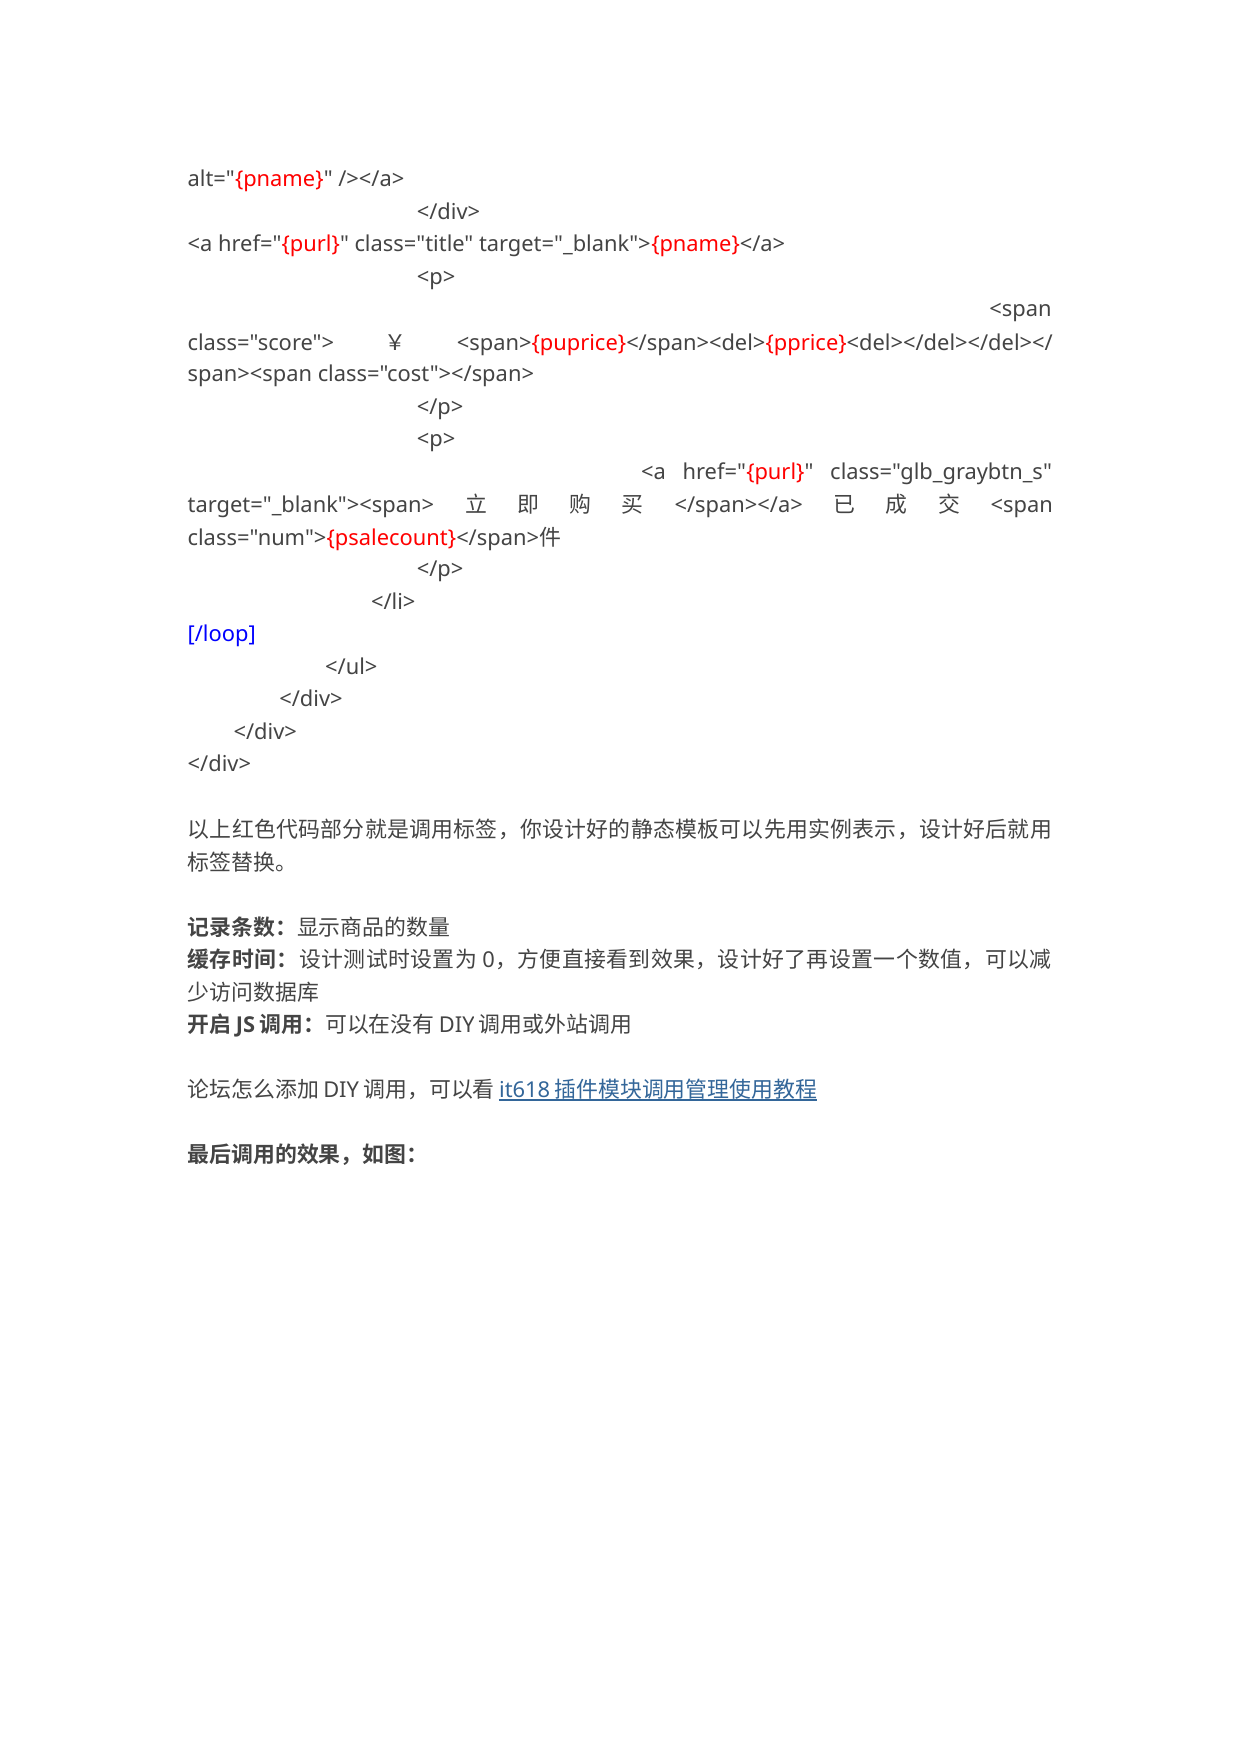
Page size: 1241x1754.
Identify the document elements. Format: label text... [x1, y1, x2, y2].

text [187, 162, 1053, 501]
